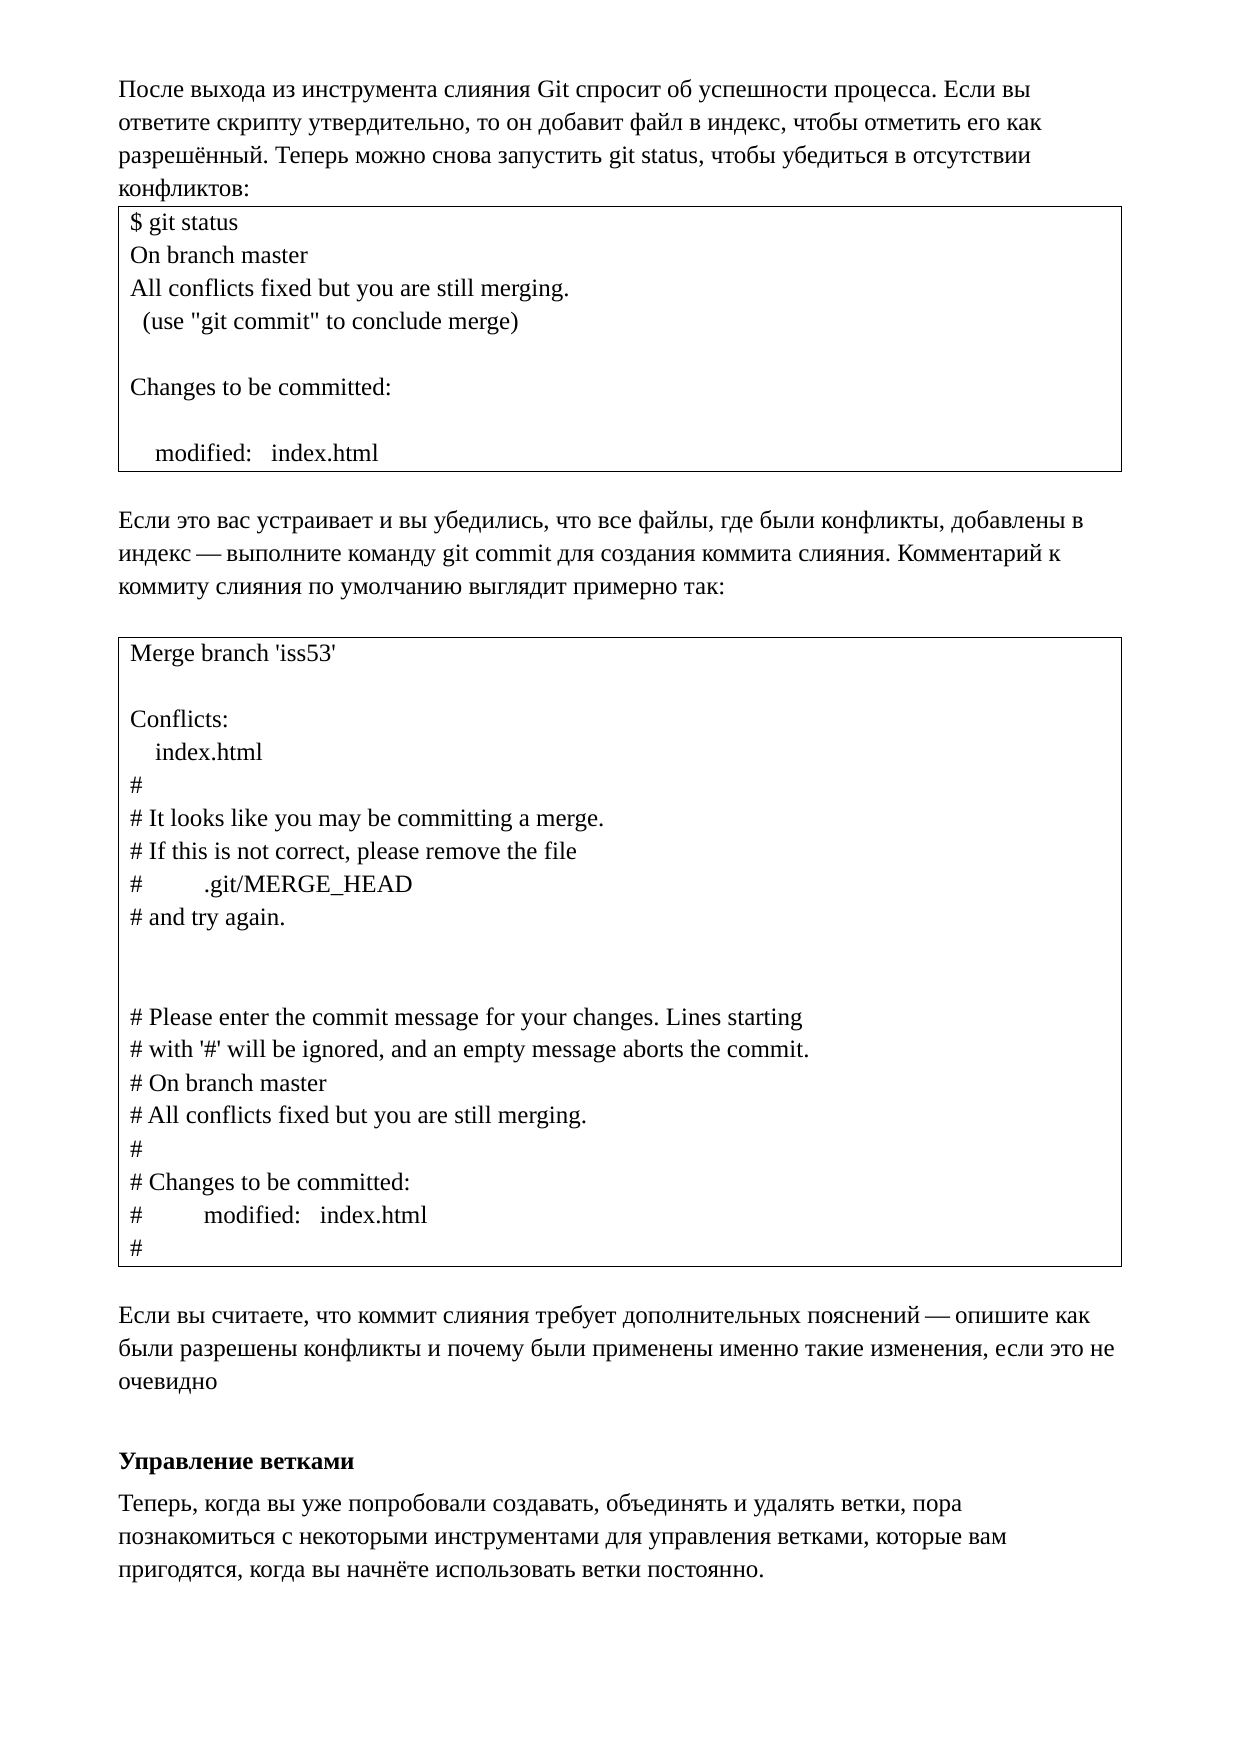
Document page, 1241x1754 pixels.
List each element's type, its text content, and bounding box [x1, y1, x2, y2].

text Теперь, когда вы уже попробовали создавать, объединять и удалять ветки, пора познакомиться с некоторыми инструментами для управления ветками, которые вам пригодятся, когда вы начнёте использовать ветки постоянно. [118, 1488, 1122, 1582]
subtitle Управление ветками [118, 1446, 1122, 1475]
table_header $ git status On branch master All conflicts fixed but you are still merging. (use "git commit" to conclude merge) Changes to be committed: modified: index.html [119, 207, 1121, 471]
text Если это вас устраивает и вы убедились, что все файлы, где были конфликты, добавлены в индекс — выполните команду git commit для создания коммита слияния. Комментарий к коммиту слияния по умолчанию выглядит примерно так: [118, 505, 1122, 600]
text Если вы считаете, что коммит слияния требует дополнительных пояснений — опишите как были разрешены конфликты и почему были применены именно такие изменения, если это не очевидно [118, 1300, 1122, 1394]
table_header Merge branch 'iss53' Conflicts: index.html # # It looks like you may be committing a merge. # If this is not correct, please remove the file # .git/MERGE_HEAD # and try again. # Please enter the commit message for your changes. Lines starting # with '#' will be ignored, and an empty message aborts the commit. # On branch master # All conflicts fixed but you are still merging. # # Changes to be committed: # modified: index.html # [119, 638, 1121, 1266]
text После выхода из инструмента слияния Git спросит об успешности процесса. Если вы ответите скрипту утвердительно, то он добавит файл в индекс, чтобы отметить его как разрешённый. Теперь можно снова запустить git status, чтобы убедиться в отсутствии конфликтов: [118, 74, 1122, 202]
